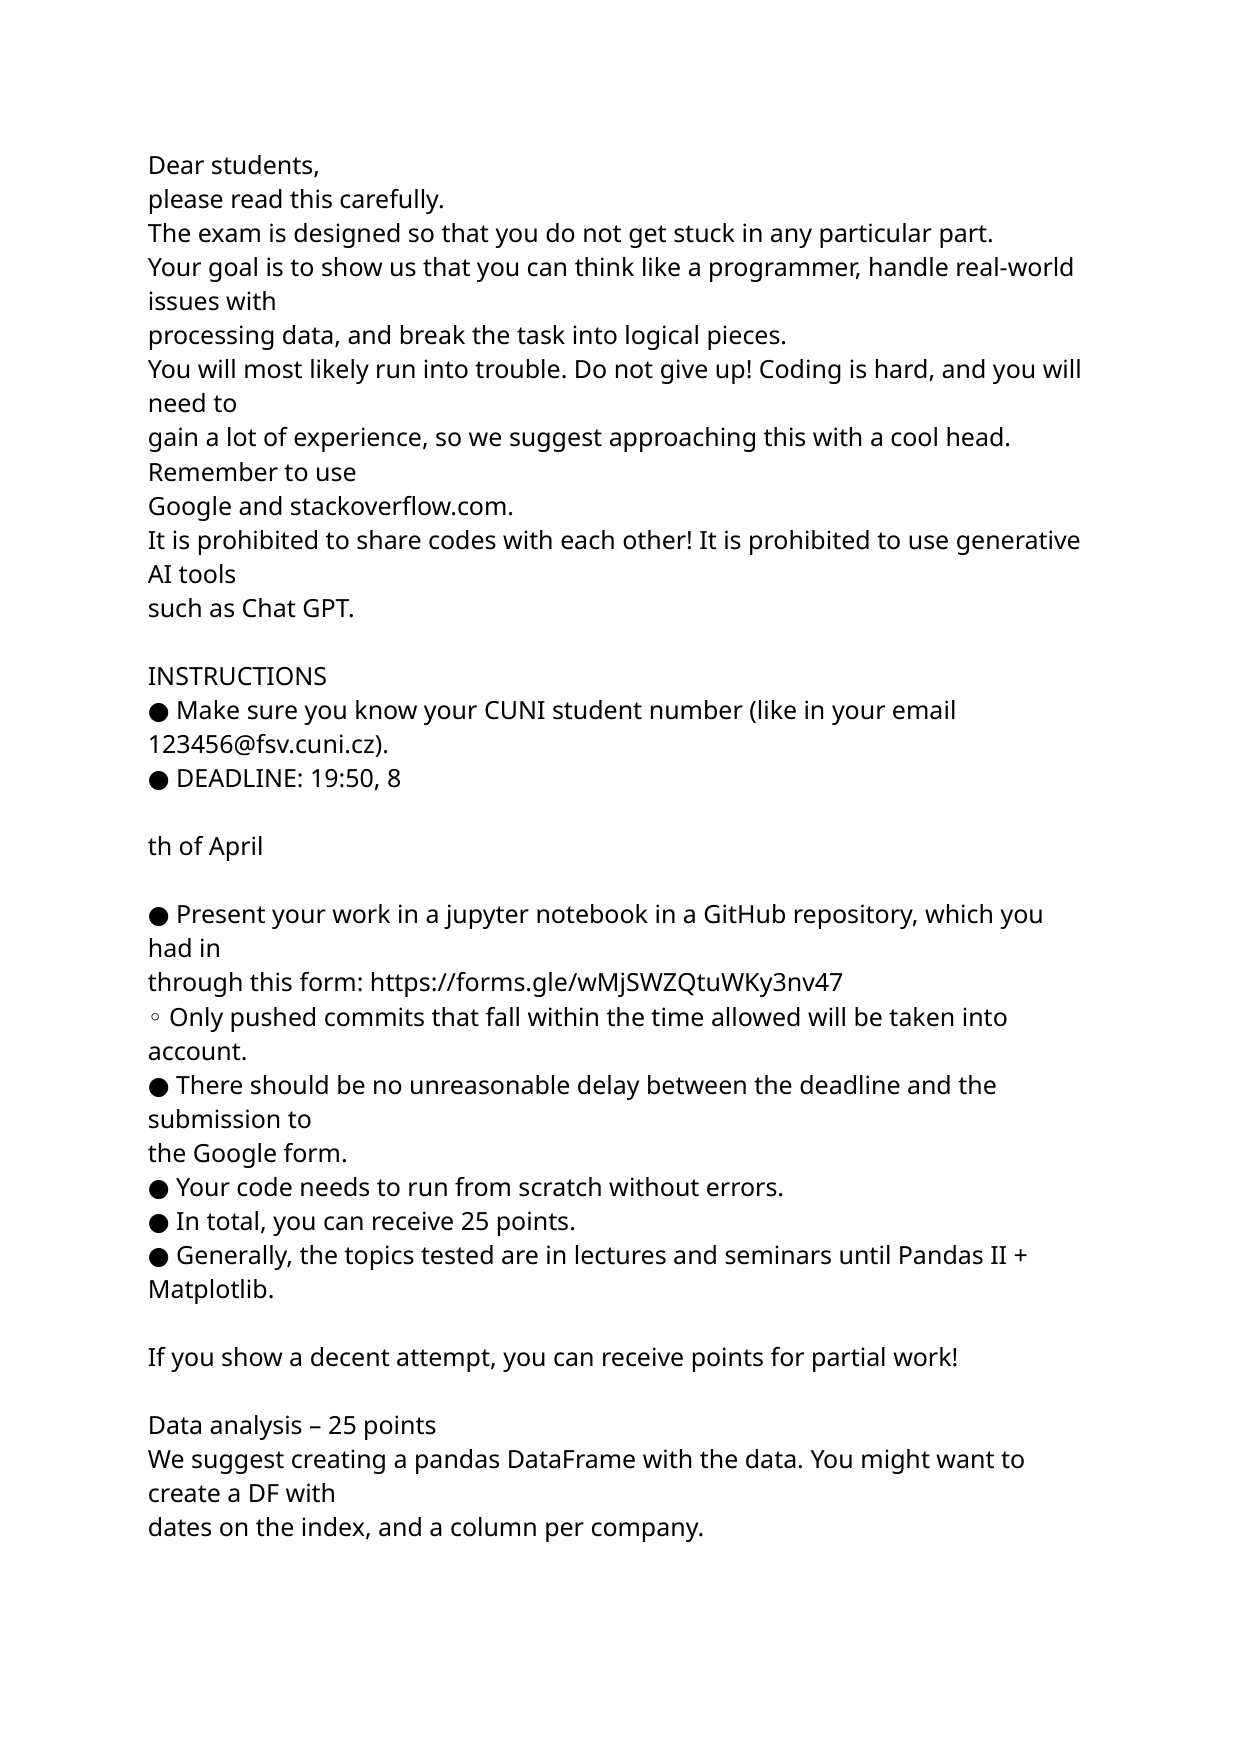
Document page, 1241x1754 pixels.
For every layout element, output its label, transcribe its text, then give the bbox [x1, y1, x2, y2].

text ● There should be no unreasonable delay between the deadline and the submission to [148, 1067, 1093, 1135]
text ● Make sure you know your CUNI student number (like in your email [148, 693, 1093, 727]
text It is prohibited to share codes with each other! It is prohibited to use generative AI tools [148, 522, 1093, 590]
text ● Present your work in a jupyter notebook in a GitHub repository, which you had in [148, 897, 1093, 965]
text through this form: https://forms.gle/wMjSWZQtuWKy3nv47 [148, 965, 1093, 999]
text such as Chat GPT. [148, 590, 1093, 624]
text Google and stackoverflow.com. [148, 488, 1093, 522]
text processing data, and break the task into logical pieces. [148, 318, 1093, 352]
text ◦ Only pushed commits that fall within the time allowed will be taken into account. [148, 999, 1093, 1067]
text ● Your code needs to run from scratch without errors. [148, 1169, 1093, 1203]
text please read this carefully. [148, 182, 1093, 216]
text INSTRUCTIONS [148, 658, 1093, 693]
text th of April [148, 829, 1093, 863]
text Dear students, [148, 148, 1093, 182]
text ● Generally, the topics tested are in lectures and seminars until Pandas II + Matplotlib. [148, 1238, 1093, 1306]
text If you show a decent attempt, you can receive points for partial work! [148, 1340, 1093, 1374]
text The exam is designed so that you do not get stuck in any particular part. [148, 216, 1093, 250]
text You will most likely run into trouble. Do not give up! Coding is hard, and you will need to [148, 352, 1093, 420]
text dates on the index, and a column per company. [148, 1510, 1093, 1544]
text gain a lot of experience, so we suggest approaching this with a cool head. Remember to use [148, 420, 1093, 488]
text Your goal is to show us that you can think like a programmer, handle real-world issues with [148, 250, 1093, 318]
text We suggest creating a pandas DataFrame with the data. You might want to create a DF with [148, 1442, 1093, 1510]
text ● In total, you can receive 25 points. [148, 1203, 1093, 1238]
text Data analysis – 25 points [148, 1408, 1093, 1442]
text ● DEADLINE: 19:50, 8 [148, 761, 1093, 795]
text 123456@fsv.cuni.cz). [148, 727, 1093, 761]
text the Google form. [148, 1135, 1093, 1169]
